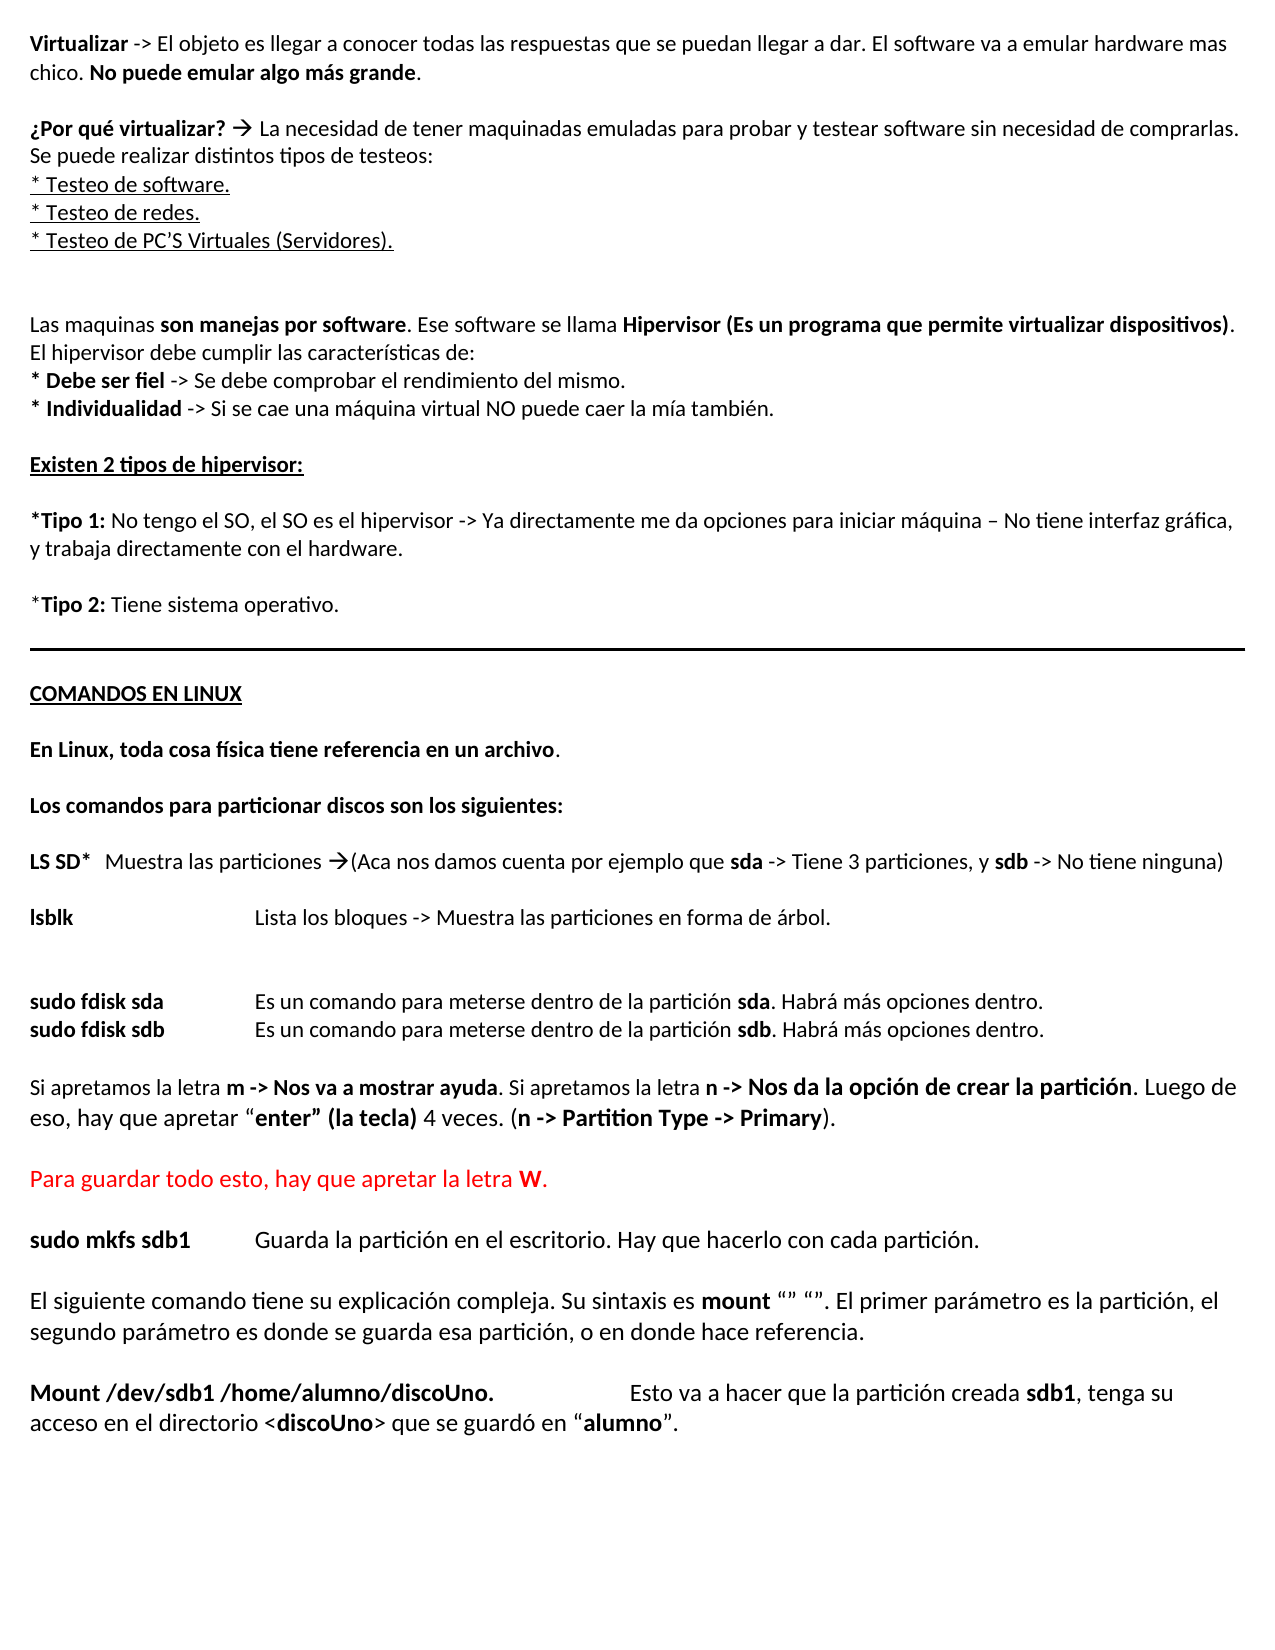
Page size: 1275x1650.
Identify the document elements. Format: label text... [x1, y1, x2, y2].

text sudo fdisk sdb Es un comando para meterse dentro de la partición sdb. Habrá más opciones dentro. [29, 1016, 1245, 1043]
text * Individualidad -> Si se cae una máquina virtual NO puede caer la mía también. [29, 394, 1245, 422]
text El siguiente comando tiene su explicación compleja. Su sintaxis es mount “” “”. El primer parámetro es la partición, el segundo parámetro es donde se guarda esa partición, o en donde hace referencia. [29, 1285, 1245, 1346]
text Virtualizar -> El objeto es llegar a conocer todas las respuestas que se puedan llegar a dar. El software va a emular hardware mas chico. No puede emular algo más grande. [29, 29, 1245, 86]
text sudo mkfs sdb1 Guarda la partición en el escritorio. Hay que hacerlo con cada partición. [29, 1224, 1245, 1255]
text Los comandos para particionar discos son los siguientes: [29, 791, 1245, 819]
text *Tipo 2: Tiene sistema operativo. [29, 590, 1245, 618]
text Mount /dev/sdb1 /home/alumno/discoUno. Esto va a hacer que la partición creada sdb1, tenga su acceso en el directorio <discoUno> que se guardó en “alumno”. [29, 1377, 1245, 1438]
text * Testeo de redes. [29, 198, 1245, 226]
text lsblk Lista los bloques -> Muestra las particiones en forma de árbol. [29, 903, 1245, 931]
text Las maquinas son manejas por software. Ese software se llama Hipervisor (Es un programa que permite virtualizar dispositivos). El hipervisor debe cumplir las características de: [29, 310, 1245, 366]
text COMANDOS EN LINUX [29, 679, 1245, 707]
text * Debe ser fiel -> Se debe comprobar el rendimiento del mismo. [29, 366, 1245, 394]
text *Tipo 1: No tengo el SO, el SO es el hipervisor -> Ya directamente me da opciones para iniciar máquina – No tiene interfaz gráfica, y trabaja directamente con el hardware. [29, 506, 1245, 562]
text * Testeo de software. [29, 170, 1245, 198]
text Existen 2 tipos de hipervisor: [29, 450, 1245, 478]
text Si apretamos la letra m -> Nos va a mostrar ayuda. Si apretamos la letra n -> Nos da la opción de crear la partición. Luego de eso, hay que apretar “enter” (la tecla) 4 veces. (n -> Partition Type -> Primary). [29, 1072, 1245, 1133]
text ¿Por qué virtualizar? La necesidad de tener maquinadas emuladas para probar y testear software sin necesidad de comprarlas. Se puede realizar distintos tipos de testeos: [29, 114, 1245, 170]
text * Testeo de PC’S Virtuales (Servidores). [29, 226, 1245, 254]
text Para guardar todo esto, hay que apretar la letra W. [29, 1163, 1245, 1194]
text LS SD* Muestra las particiones (Aca nos damos cuenta por ejemplo que sda -> Tiene 3 particiones, y sdb -> No tiene ninguna) [29, 847, 1245, 875]
text En Linux, toda cosa física tiene referencia en un archivo. [29, 735, 1245, 763]
text sudo fdisk sda Es un comando para meterse dentro de la partición sda. Habrá más opciones dentro. [29, 987, 1245, 1016]
